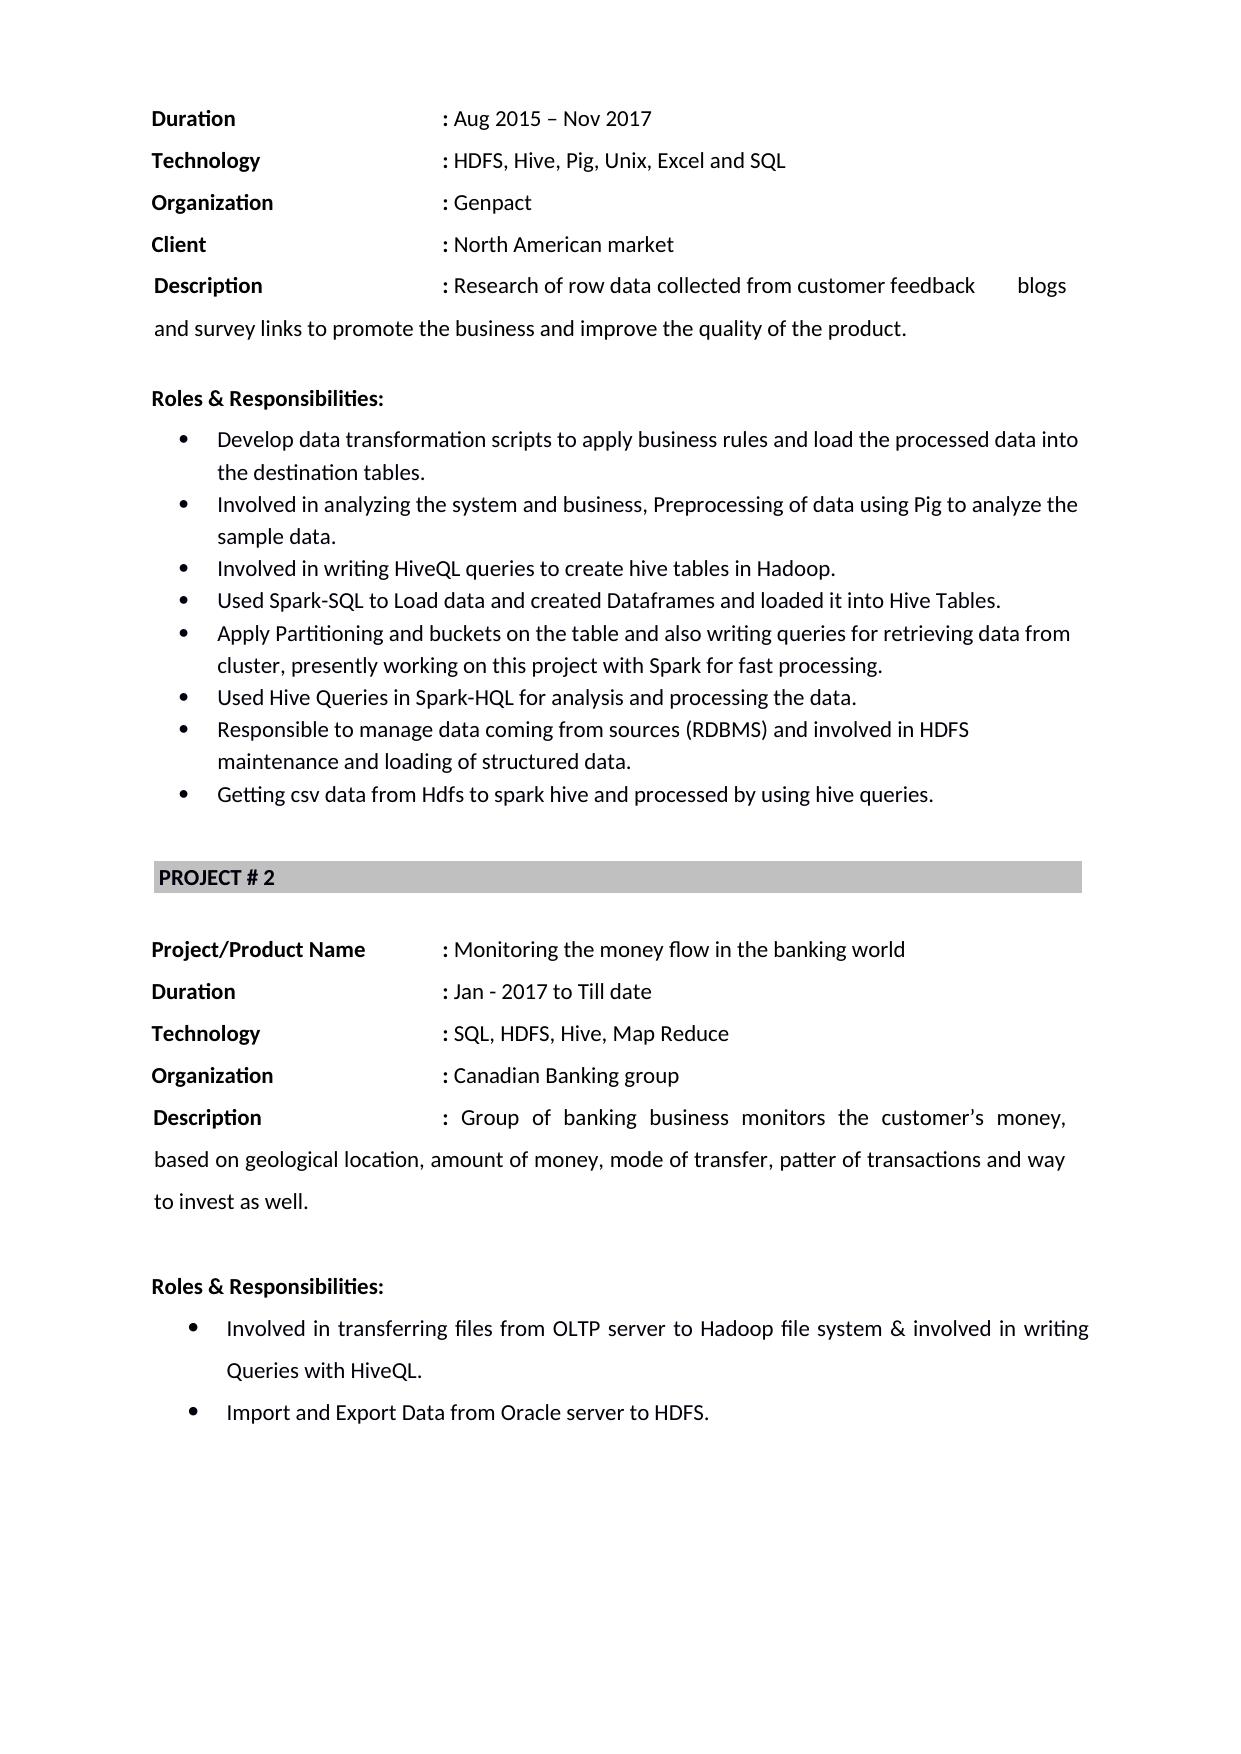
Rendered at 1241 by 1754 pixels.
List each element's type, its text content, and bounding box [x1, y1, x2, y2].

text Description : Research of row data collected from customer feedback blogs and survey links to promote the business and improve the quality of the product. [154, 272, 1067, 342]
text Roles & Responsibilities: [151, 384, 1070, 412]
list Getting csv data from Hdfs to spark hive and processed by using hive queries. [179, 780, 1091, 808]
list Import and Export Data from Oracle server to HDFS. [189, 1398, 1091, 1426]
text Duration : Aug 2015 – Nov 2017 [151, 104, 1070, 132]
list Involved in writing HiveQL queries to create hive tables in Hadoop. [179, 554, 1091, 582]
list Involved in analyzing the system and business, Preprocessing of data using Pig to analyze the sample data. [179, 490, 1091, 550]
text Technology : SQL, HDFS, Hive, Map Reduce [151, 1019, 1070, 1047]
list Used Spark-SQL to Load data and created Dataframes and loaded it into Hive Tables. [179, 587, 1091, 614]
list Apply Partitioning and buckets on the table and also writing queries for retrieving data from cluster, presently working on this project with Spark for fast processing. [179, 619, 1091, 679]
text Organization : Canadian Banking group [151, 1061, 1070, 1089]
list Responsible to manage data coming from sources (RDBMS) and involved in HDFS maintenance and loading of structured data. [179, 715, 1091, 776]
text Organization : Genpact [151, 188, 1070, 216]
list Develop data transformation scripts to apply business rules and load the processed data into the destination tables. [179, 426, 1091, 486]
text Description : Group of banking business monitors the customer’s money, based on geological location, amount of money, mode of transfer, patter of transactions and way to invest as well. [148, 1103, 1067, 1215]
text Roles & Responsibilities: [151, 1272, 1070, 1300]
list Used Hive Queries in Spark-HQL for analysis and processing the data. [179, 683, 1091, 711]
table_header PROJECT # 2 [154, 861, 1082, 893]
text Project/Product Name : Monitoring the money flow in the banking world [151, 935, 1070, 963]
text Client : North American market [151, 230, 1070, 258]
text Technology : HDFS, Hive, Pig, Unix, Excel and SQL [151, 146, 1070, 174]
list Involved in transferring files from OLTP server to Hadoop file system & involved in writing Queries with HiveQL. [189, 1314, 1091, 1384]
text Duration : Jan - 2017 to Till date [151, 977, 1070, 1005]
